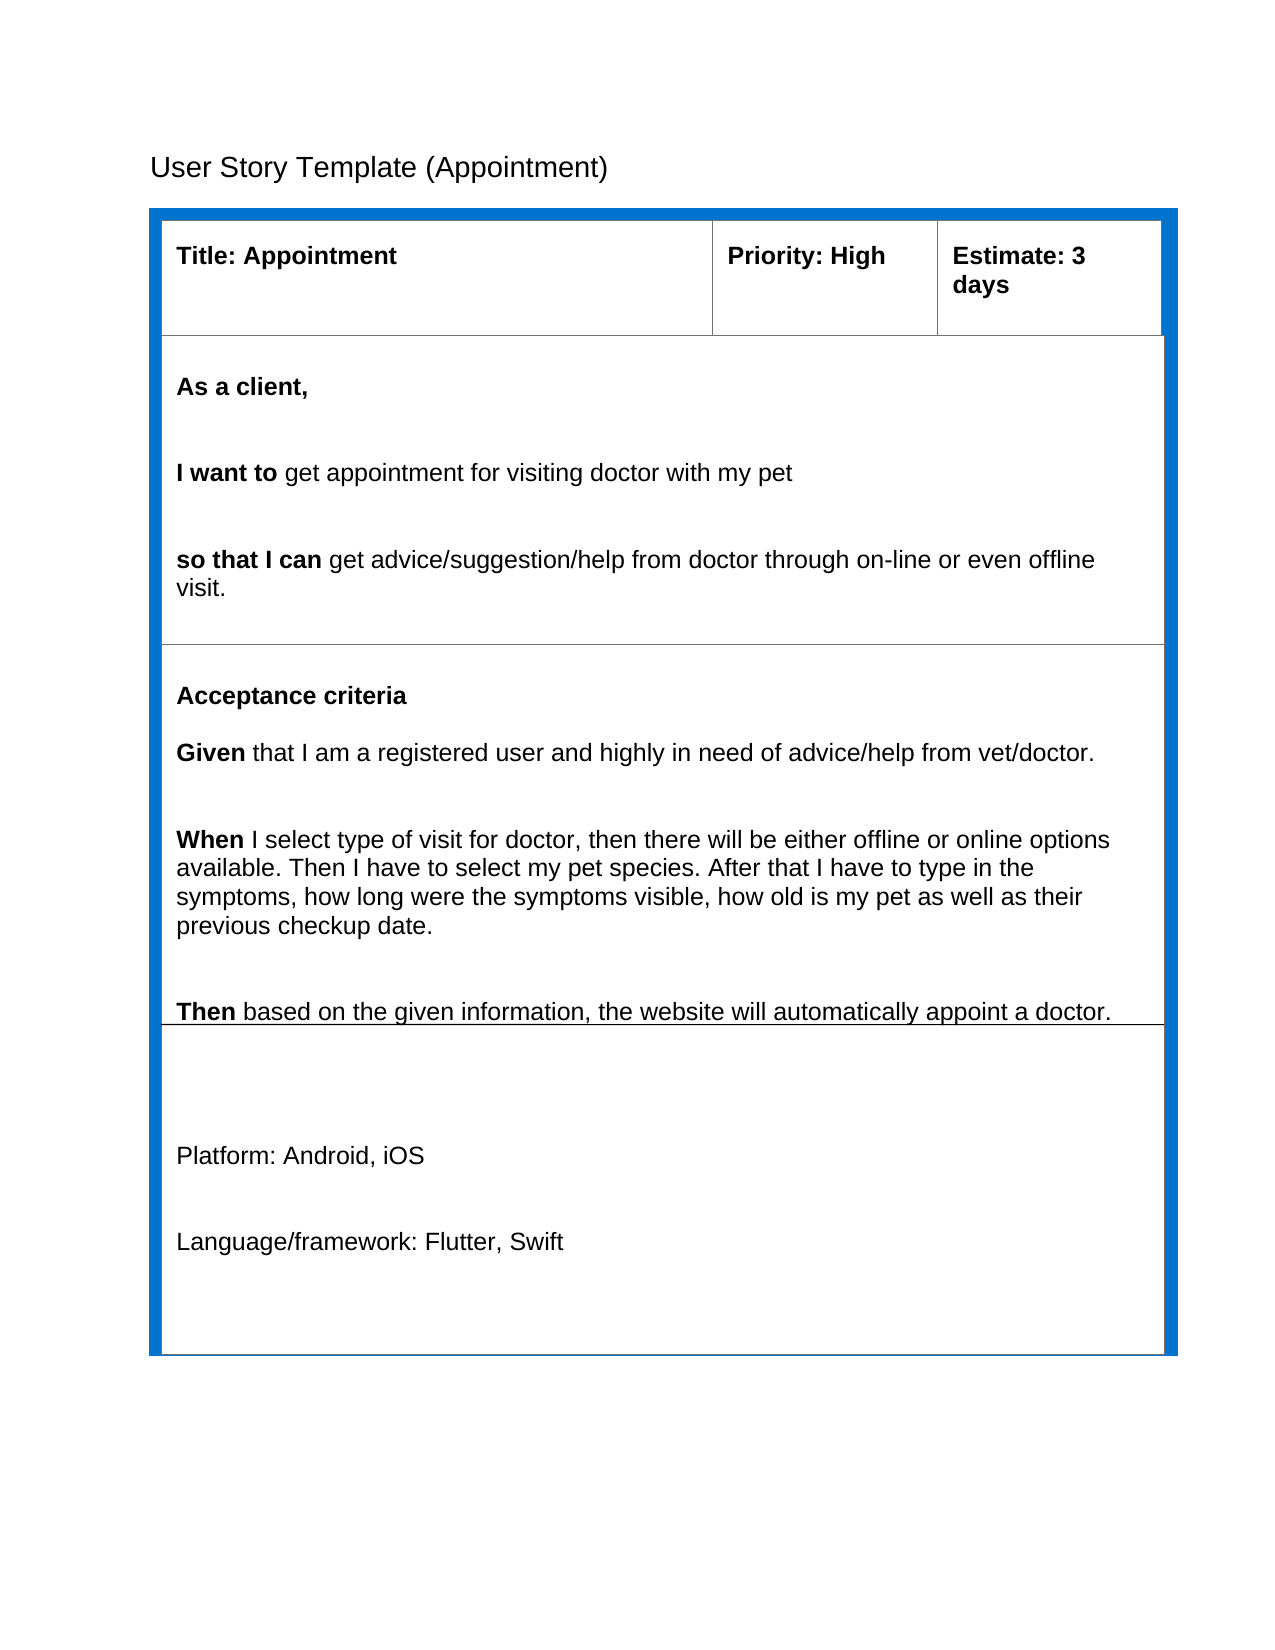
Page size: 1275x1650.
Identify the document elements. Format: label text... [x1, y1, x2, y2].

text User Story Template (Appointment) [150, 150, 1125, 183]
